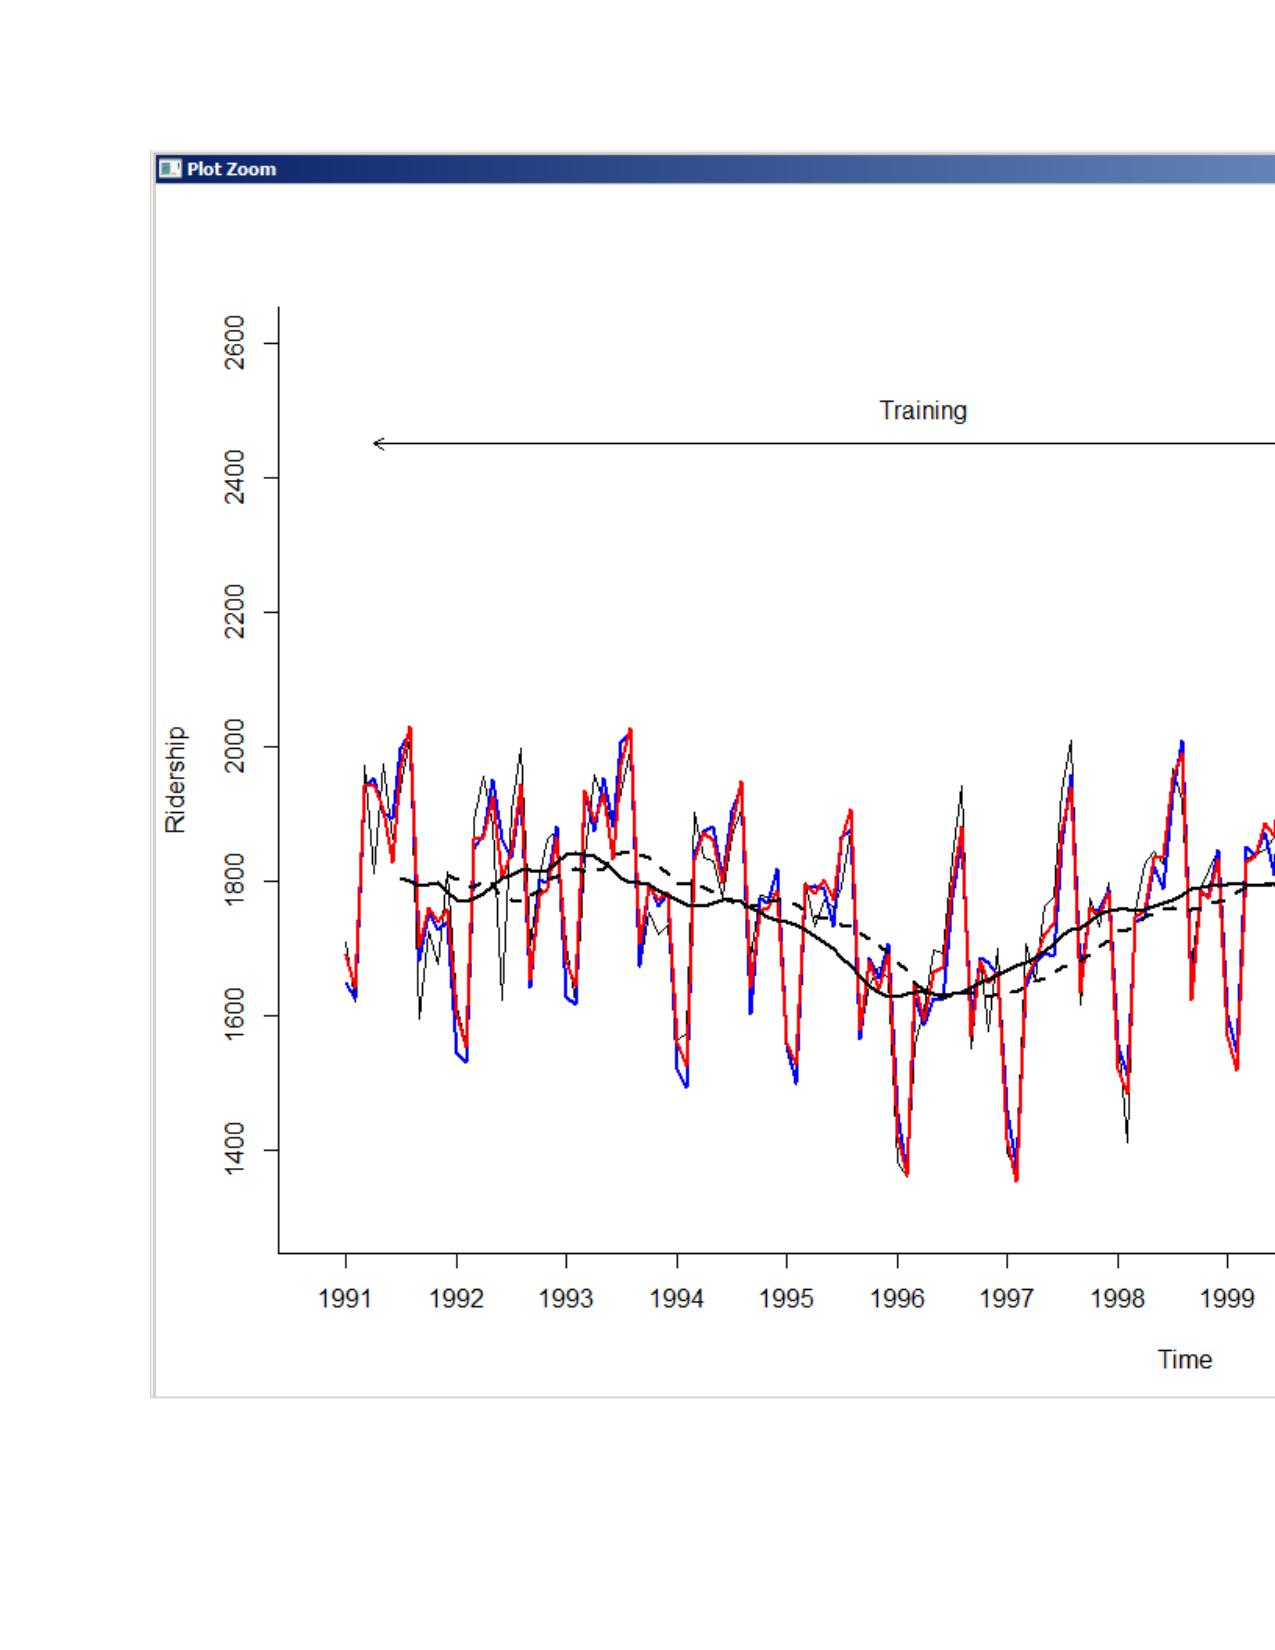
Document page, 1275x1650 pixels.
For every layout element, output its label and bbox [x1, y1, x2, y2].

picture [150, 150, 1275, 1400]
